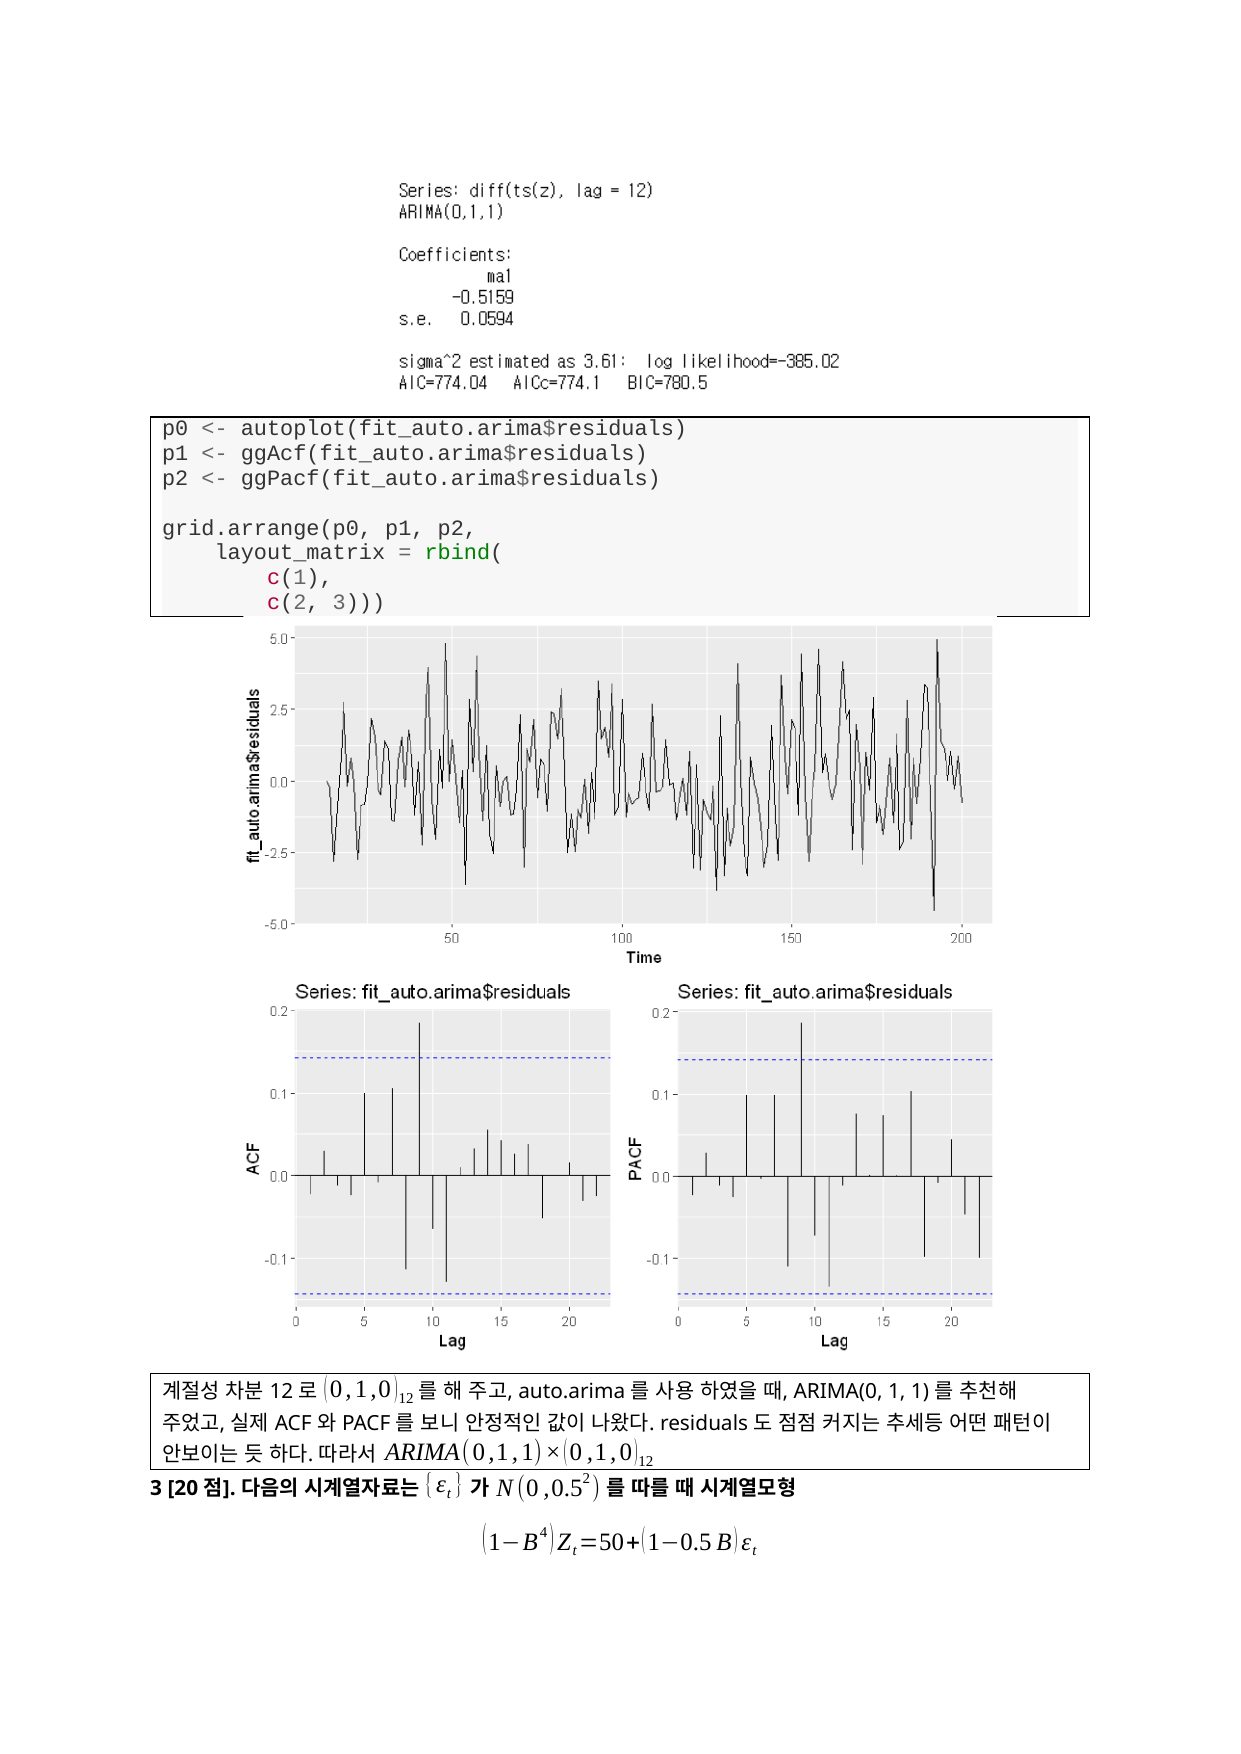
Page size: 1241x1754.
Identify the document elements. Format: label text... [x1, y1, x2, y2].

text 3 [20 점]. 다음의 시계열자료는 가 를 따를 때 시계열모형 [150, 1470, 1090, 1503]
picture [396, 177, 845, 398]
table_header 계절성 차분 12 로 를 해 주고, auto.arima 를 사용 하였을 때, ARIMA(0, 1, 1) 를 추천해 주었고, 실제 ACF 와 PACF 를 보니 안정적인 값이 나왔다. residuals 도 점점 커지는 추세등 어떤 패턴이 안보이는 듯 하다. 따라서 [151, 1374, 1089, 1469]
picture [243, 616, 997, 1354]
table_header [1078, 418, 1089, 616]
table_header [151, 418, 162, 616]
